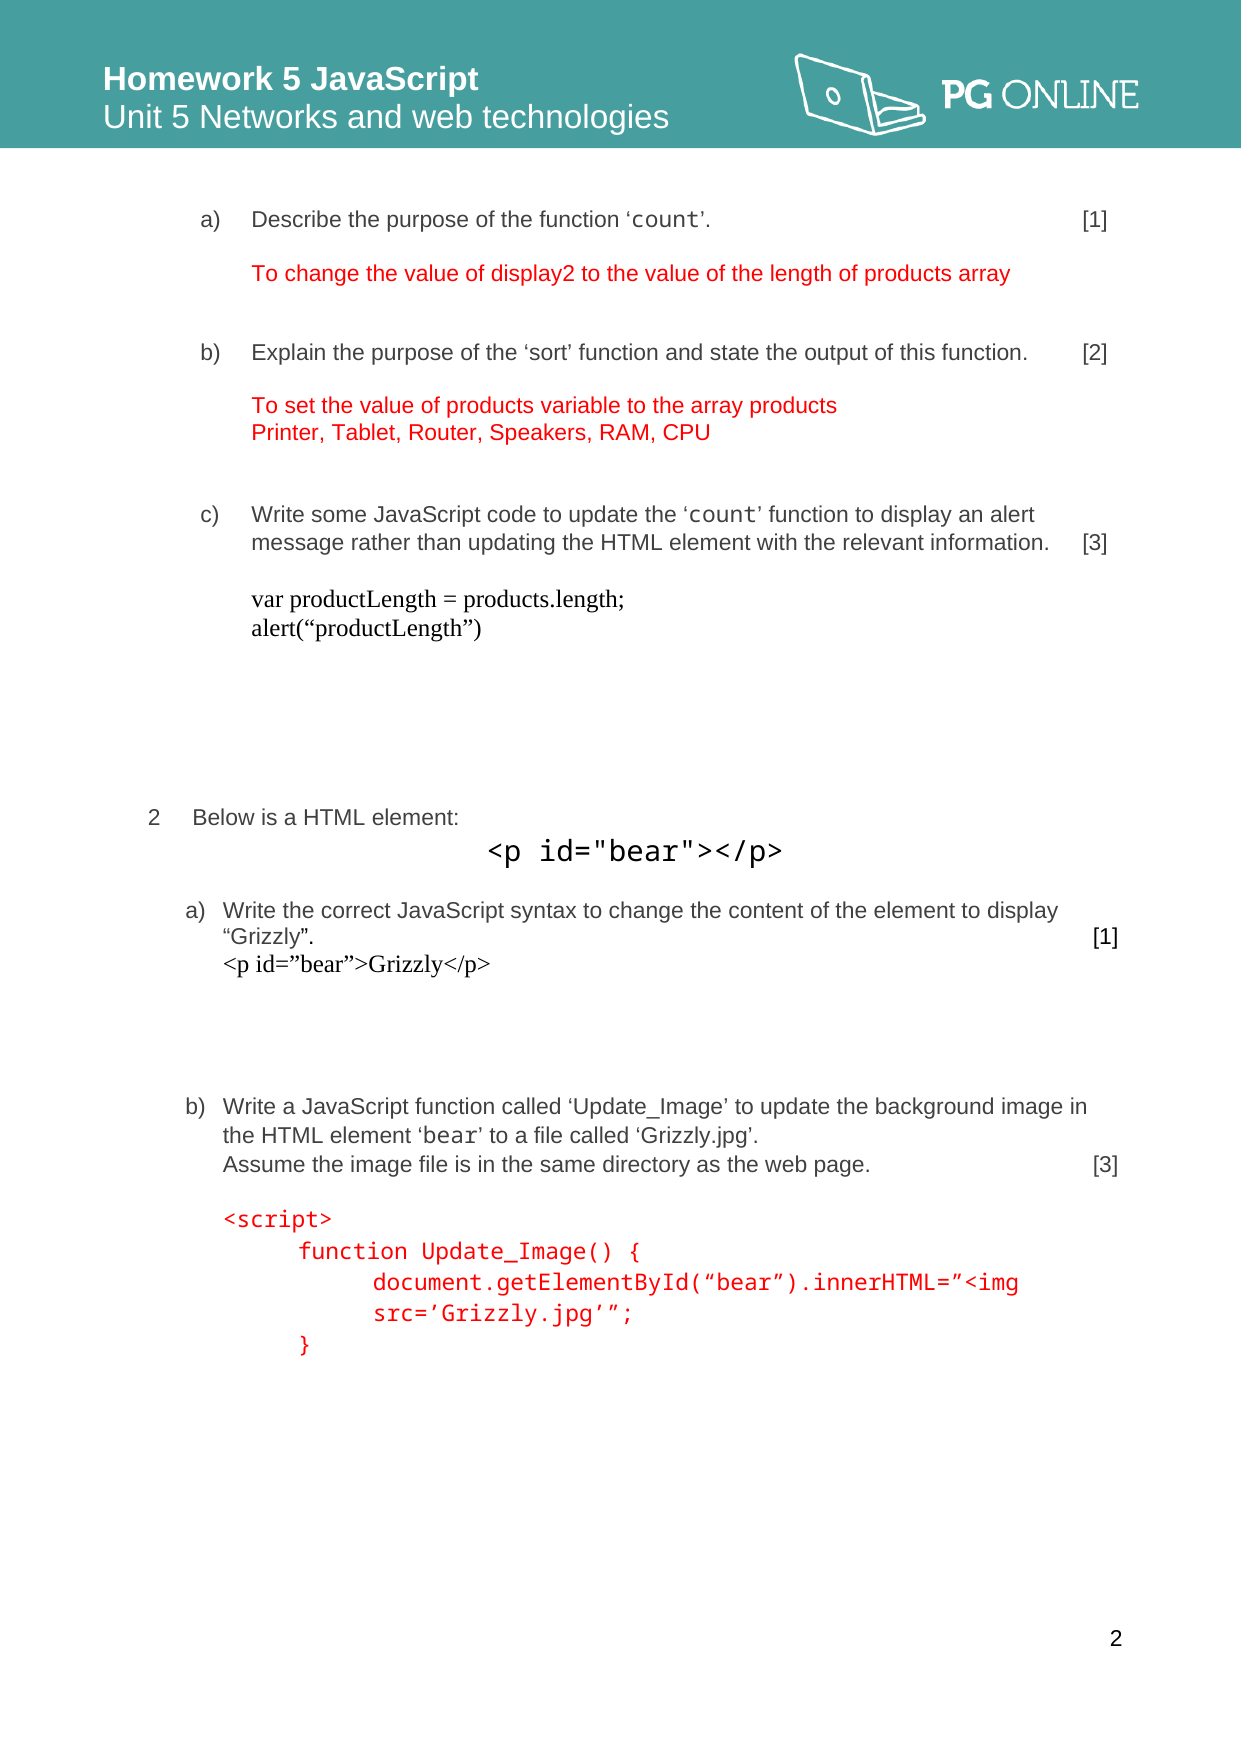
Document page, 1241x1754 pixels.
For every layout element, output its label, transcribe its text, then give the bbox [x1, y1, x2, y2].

picture [794, 53, 1139, 136]
list To set the value of products variable to the array products [251, 392, 1122, 418]
text <script> [148, 1203, 1122, 1235]
text alert(“productLength”) [251, 613, 1122, 641]
list Write the correct JavaScript syntax to change the content of the element to display “Grizzly”. [1] [185, 897, 1122, 949]
list Write some JavaScript code to update the ‘count’ function to display an alert message rather than updating the HTML element with the relevant information. [3] [200, 497, 1122, 555]
list Explain the purpose of the ‘sort’ function and state the output of this function. [2] [200, 339, 1122, 366]
text function Update_Image() { [148, 1235, 1122, 1266]
text <p id="bear"></p> [148, 831, 1122, 870]
text <p id=”bear”>Grizzly</p> [223, 949, 1122, 978]
list Printer, Tablet, Router, Speakers, RAM, CPU [251, 418, 1122, 445]
text var productLength = products.length; [251, 584, 1122, 613]
text } [148, 1328, 1122, 1360]
text document.getElementById(“bear”).innerHTML=”<img src=’Grizzly.jpg’”; [373, 1266, 1122, 1328]
list Describe the purpose of the function ‘count’. [1] [200, 203, 1122, 234]
list Write a JavaScript function called ‘Update_Image’ to update the background image in the HTML element ‘bear’ to a file called ‘Grizzly.jpg’. [185, 1093, 1122, 1151]
list Below is a HTML element: [148, 804, 1122, 831]
list To change the value of display2 to the value of the length of products array [251, 260, 1122, 287]
list Assume the image file is in the same directory as the web page. [3] [223, 1151, 1122, 1177]
